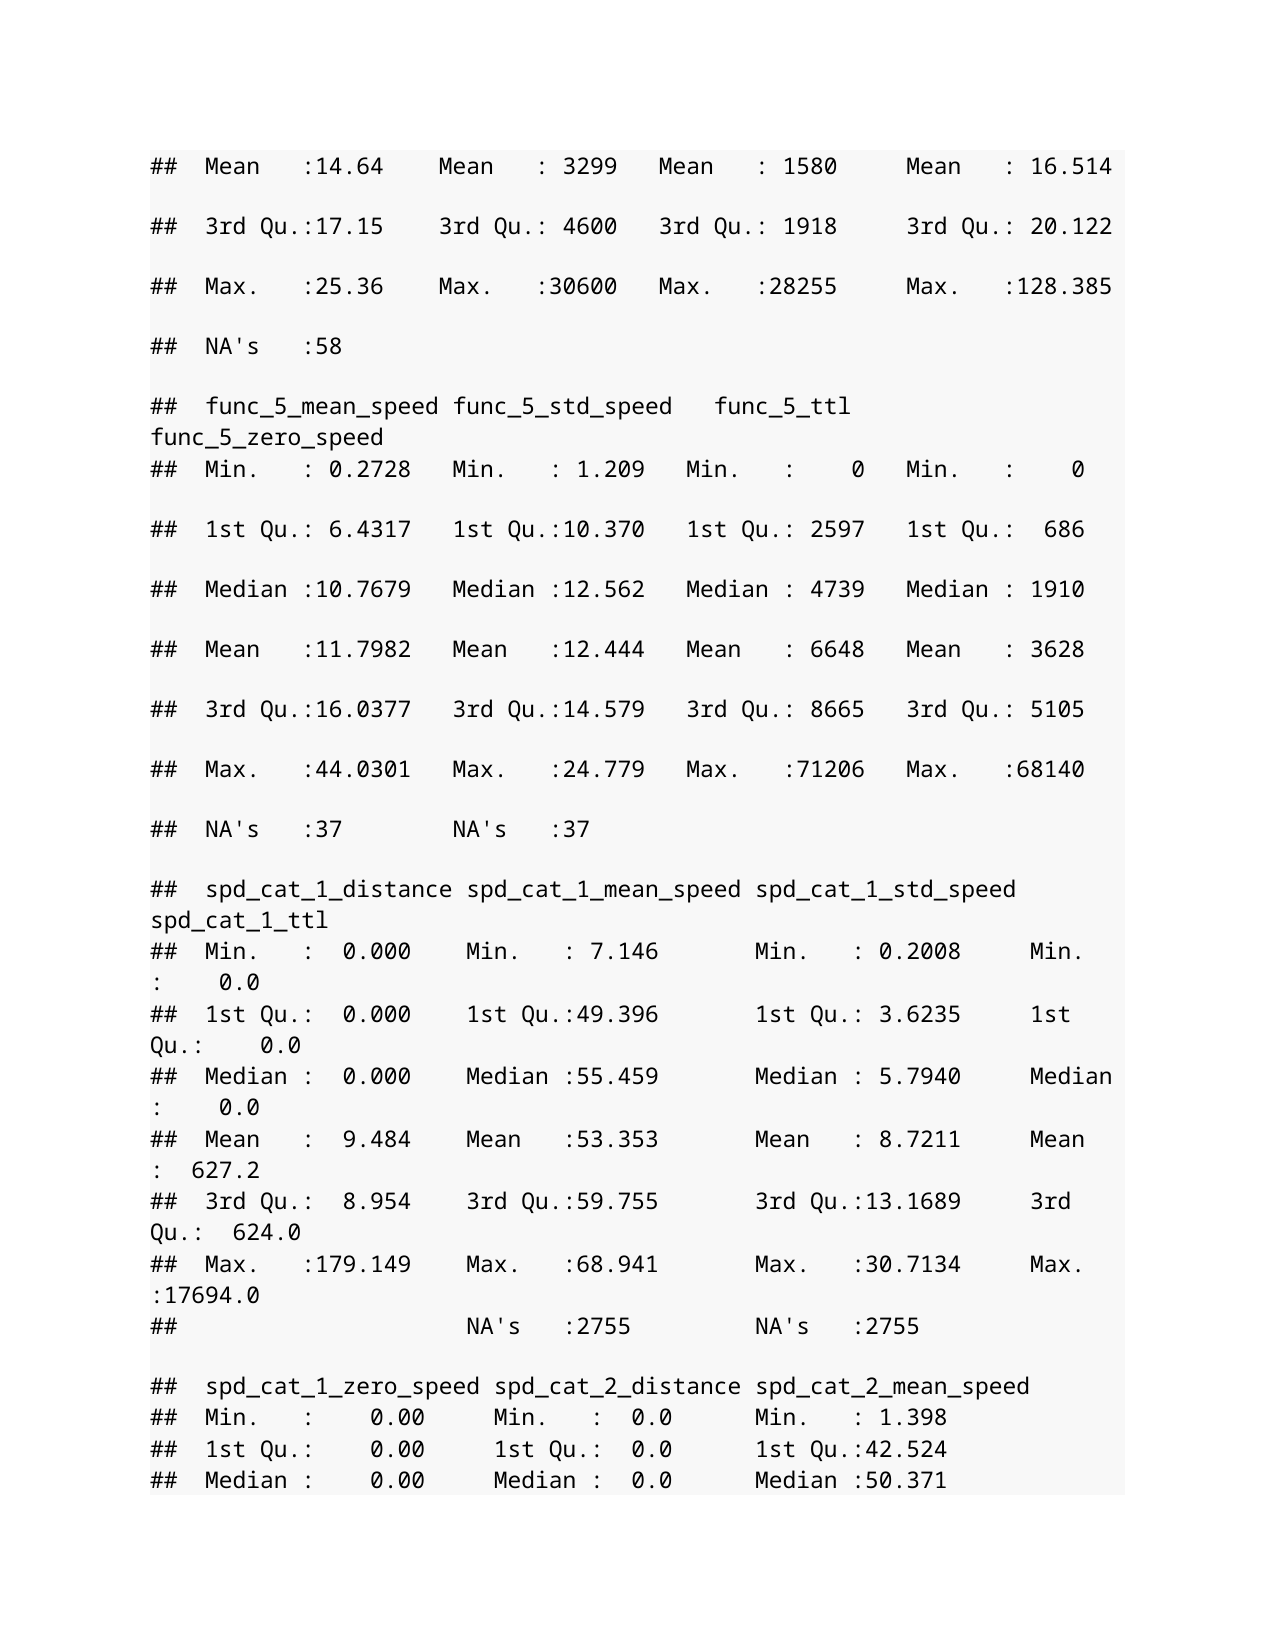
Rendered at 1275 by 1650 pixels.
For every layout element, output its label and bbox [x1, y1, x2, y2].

text [150, 150, 1125, 1495]
